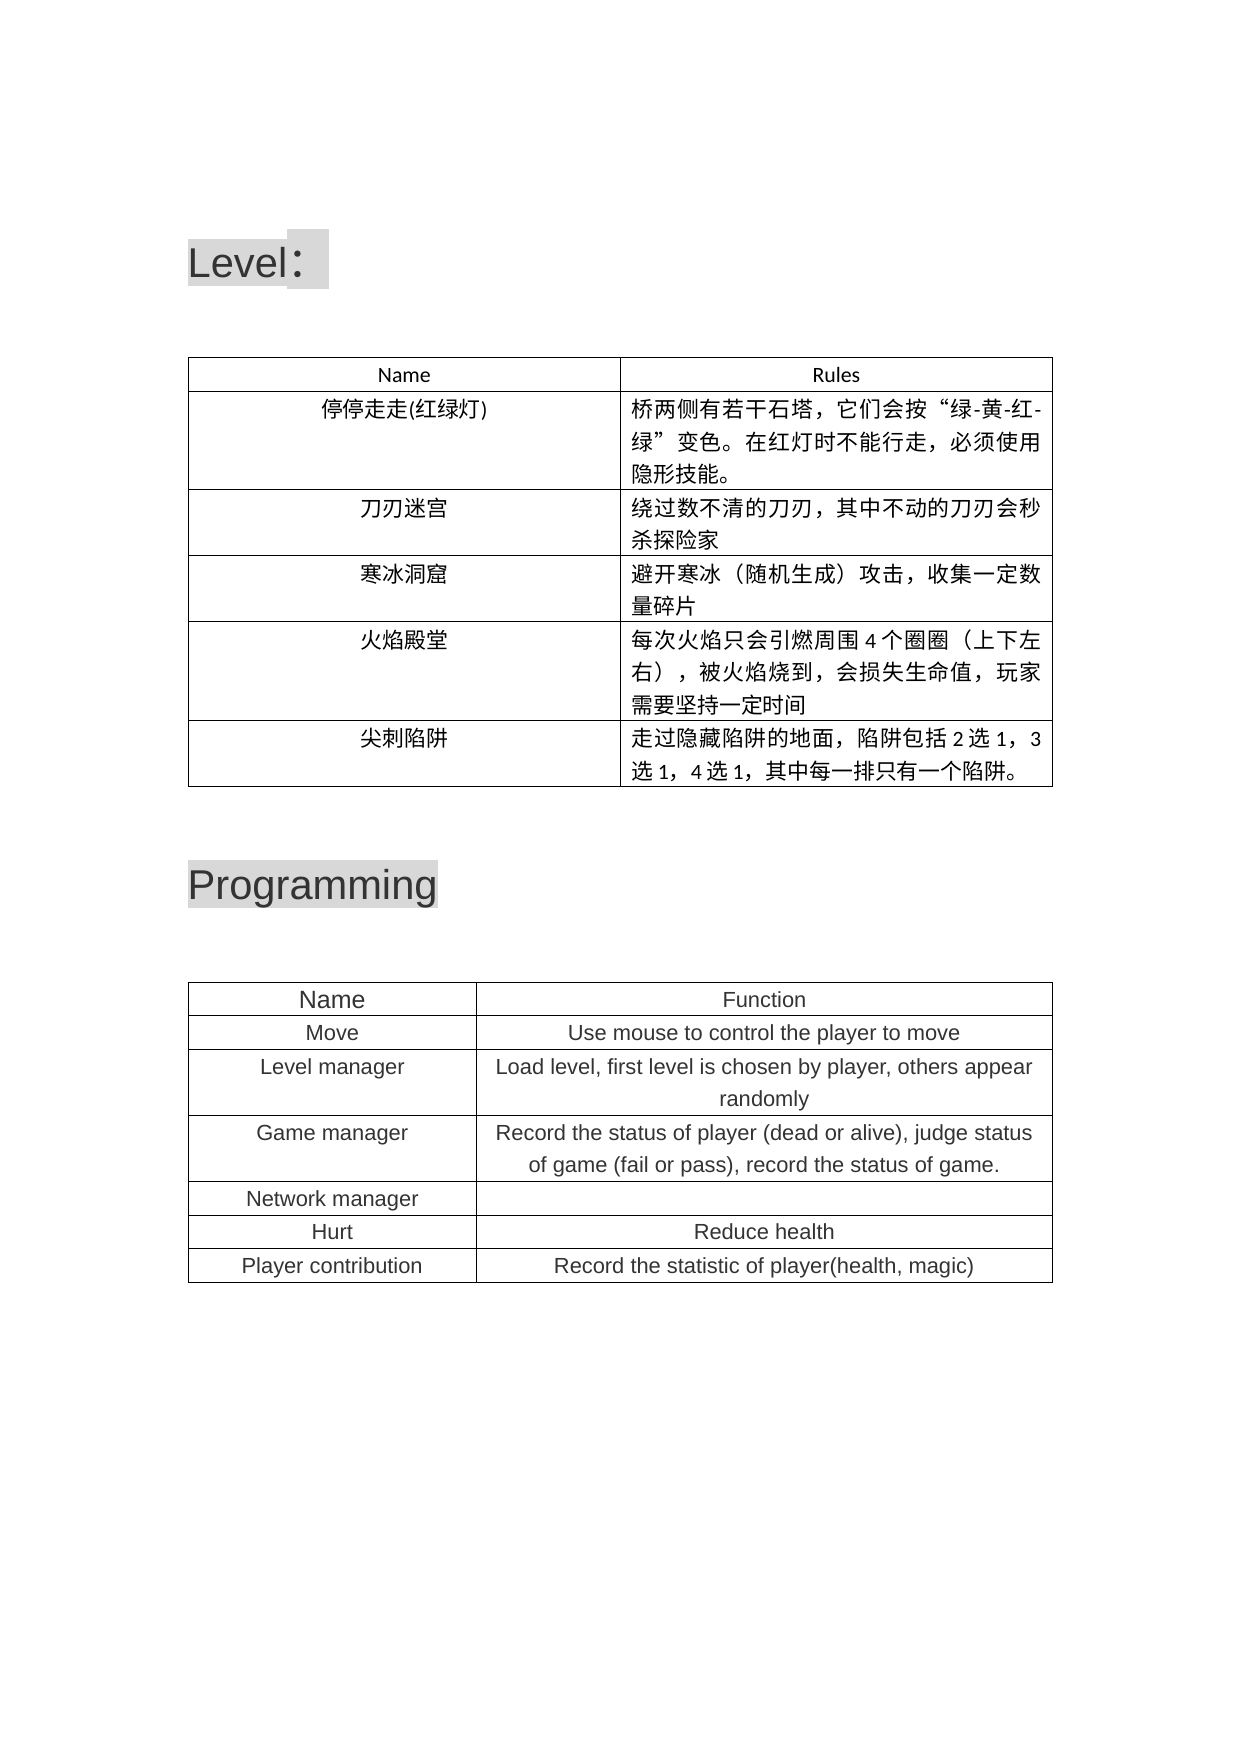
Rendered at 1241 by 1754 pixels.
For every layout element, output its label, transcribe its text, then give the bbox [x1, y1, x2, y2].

table_cell Player contribution [189, 1249, 476, 1282]
table_cell 寒冰洞窟 [189, 556, 620, 621]
table_cell Record the status of player (dead or alive), judge status of game (fail or pass), record the status of game. [477, 1116, 1052, 1181]
text Programming [187, 852, 1053, 917]
table_cell 尖刺陷阱 [189, 721, 620, 786]
table_cell Game manager [189, 1116, 476, 1181]
table_cell Network manager [189, 1182, 476, 1214]
table_cell 刀刃迷宫 [189, 490, 620, 555]
table_cell Load level, first level is chosen by player, others appear randomly [477, 1050, 1052, 1115]
table_header Name [189, 358, 620, 391]
table_cell Reduce health [477, 1216, 1052, 1248]
table_cell 火焰殿堂 [189, 622, 620, 720]
table_cell Use mouse to control the player to move [477, 1016, 1052, 1049]
text Level： [187, 227, 1053, 292]
table_cell [477, 1182, 1052, 1214]
table_cell 避开寒冰（随机生成）攻击，收集一定数量碎片 [621, 556, 1052, 621]
table_cell 走过隐藏陷阱的地面，陷阱包括2选1，3选1，4选1，其中每一排只有一个陷阱。 [621, 721, 1052, 786]
table_cell 桥两侧有若干石塔，它们会按“绿-黄-红-绿”变色。在红灯时不能行走，必须使用隐形技能。 [621, 392, 1052, 489]
table_cell Level manager [189, 1050, 476, 1115]
table_cell Move [189, 1016, 476, 1049]
table_cell 每次火焰只会引燃周围4个圈圈（上下左右），被火焰烧到，会损失生命值，玩家需要坚持一定时间 [621, 622, 1052, 720]
table_cell Record the statistic of player(health, magic) [477, 1249, 1052, 1282]
table_header Name [189, 983, 476, 1015]
table_cell 停停走走(红绿灯) [189, 392, 620, 489]
table_cell 绕过数不清的刀刃，其中不动的刀刃会秒杀探险家 [621, 490, 1052, 555]
table_header Function [477, 983, 1052, 1015]
table_header Rules [621, 358, 1052, 391]
table_cell Hurt [189, 1216, 476, 1248]
